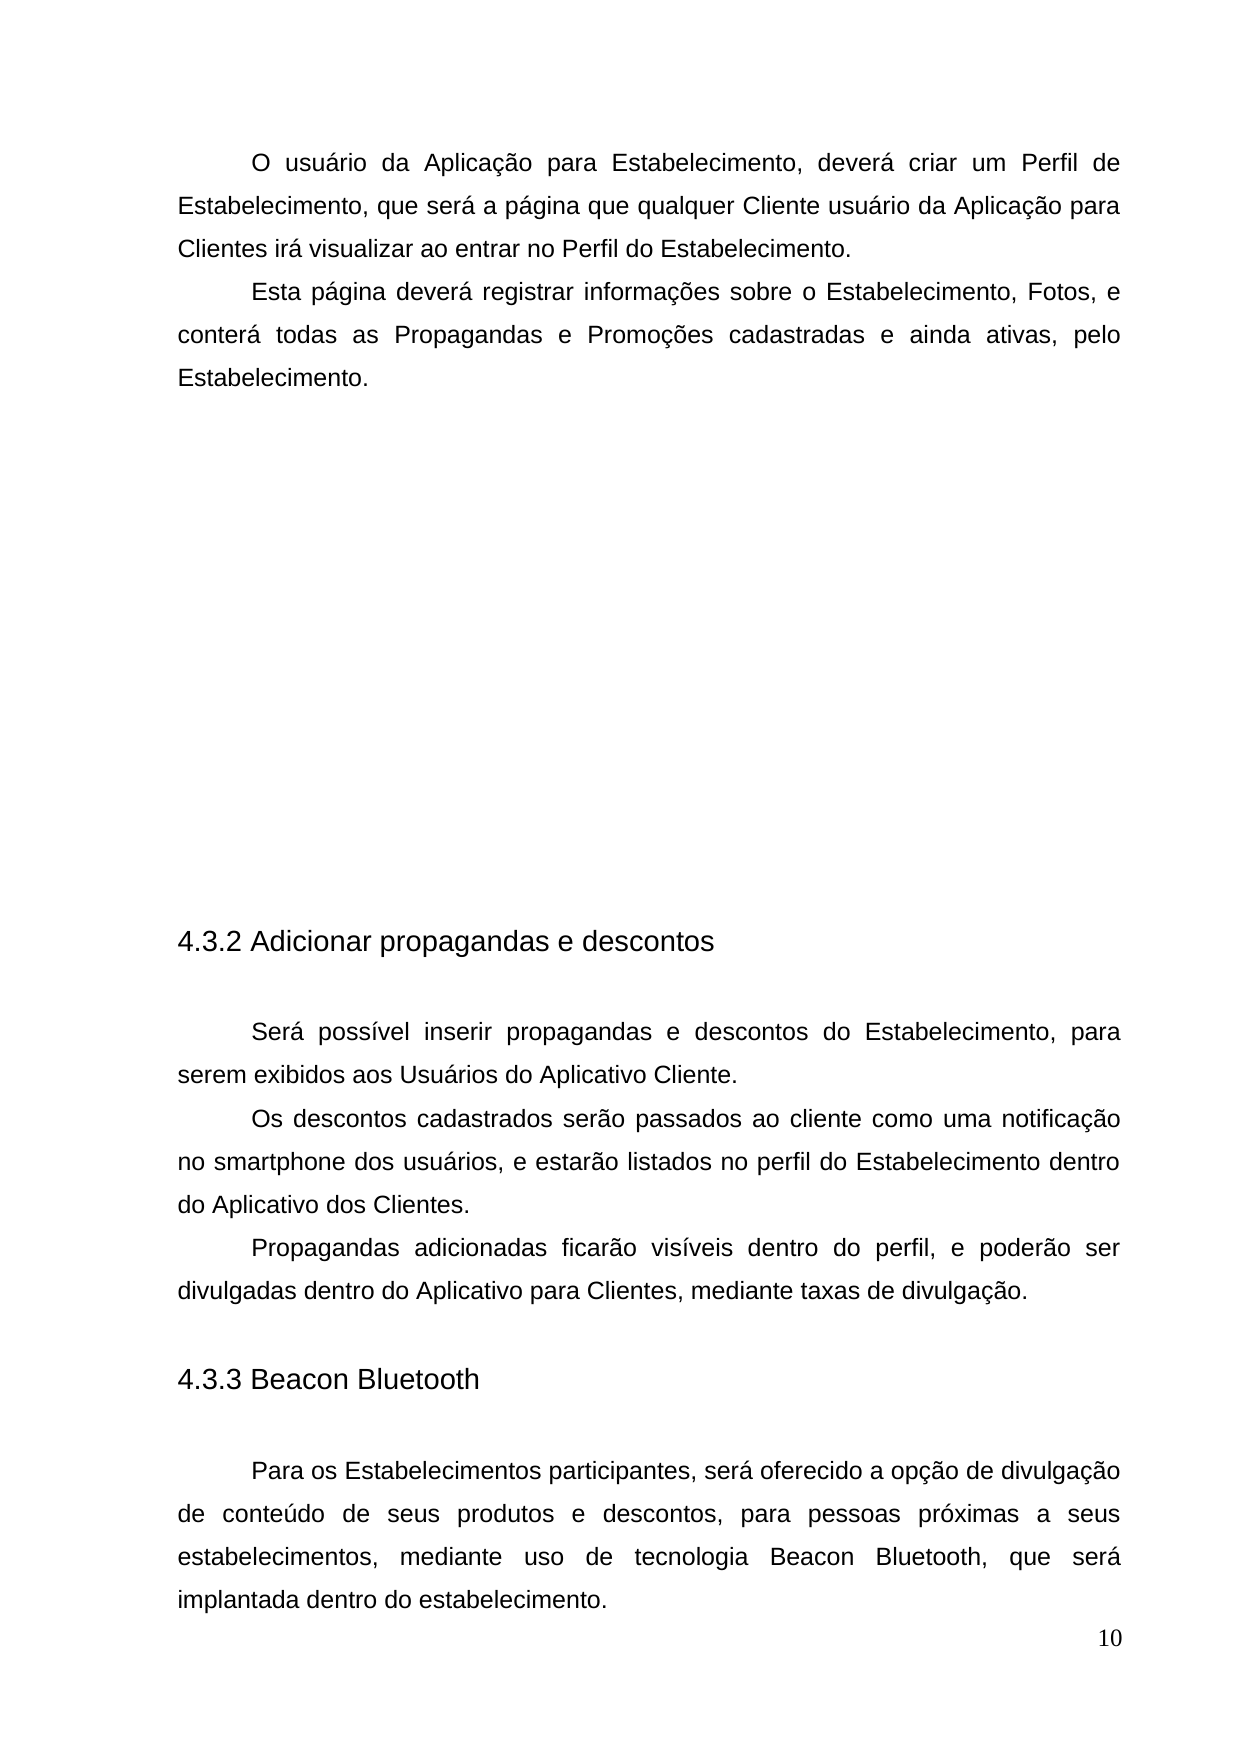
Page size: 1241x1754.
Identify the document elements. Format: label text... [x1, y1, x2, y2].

text Propagandas adicionadas ficarão visíveis dentro do perfil, e poderão ser divulgadas dentro do Aplicativo para Clientes, mediante taxas de divulgação. [177, 1233, 1122, 1305]
text 4.3.3 Beacon Bluetooth [177, 1362, 1122, 1396]
text O usuário da Aplicação para Estabelecimento, deverá criar um Perfil de Estabelecimento, que será a página que qualquer Cliente usuário da Aplicação para Clientes irá visualizar ao entrar no Perfil do Estabelecimento. [177, 148, 1122, 263]
text Os descontos cadastrados serão passados ao cliente como uma notificação no smartphone dos usuários, e estarão listados no perfil do Estabelecimento dentro do Aplicativo dos Clientes. [177, 1104, 1122, 1219]
text Para os Estabelecimentos participantes, será oferecido a opção de divulgação de conteúdo de seus produtos e descontos, para pessoas próximas a seus estabelecimentos, mediante uso de tecnologia Beacon Bluetooth, que será implantada dentro do estabelecimento. [177, 1456, 1122, 1614]
text Será possível inserir propagandas e descontos do Estabelecimento, para serem exibidos aos Usuários do Aplicativo Cliente. [177, 1017, 1122, 1089]
text Esta página deverá registrar informações sobre o Estabelecimento, Fotos, e conterá todas as Propagandas e Promoções cadastradas e ainda ativas, pelo Estabelecimento. [177, 277, 1122, 392]
text 4.3.2 Adicionar propagandas e descontos [177, 924, 1122, 957]
